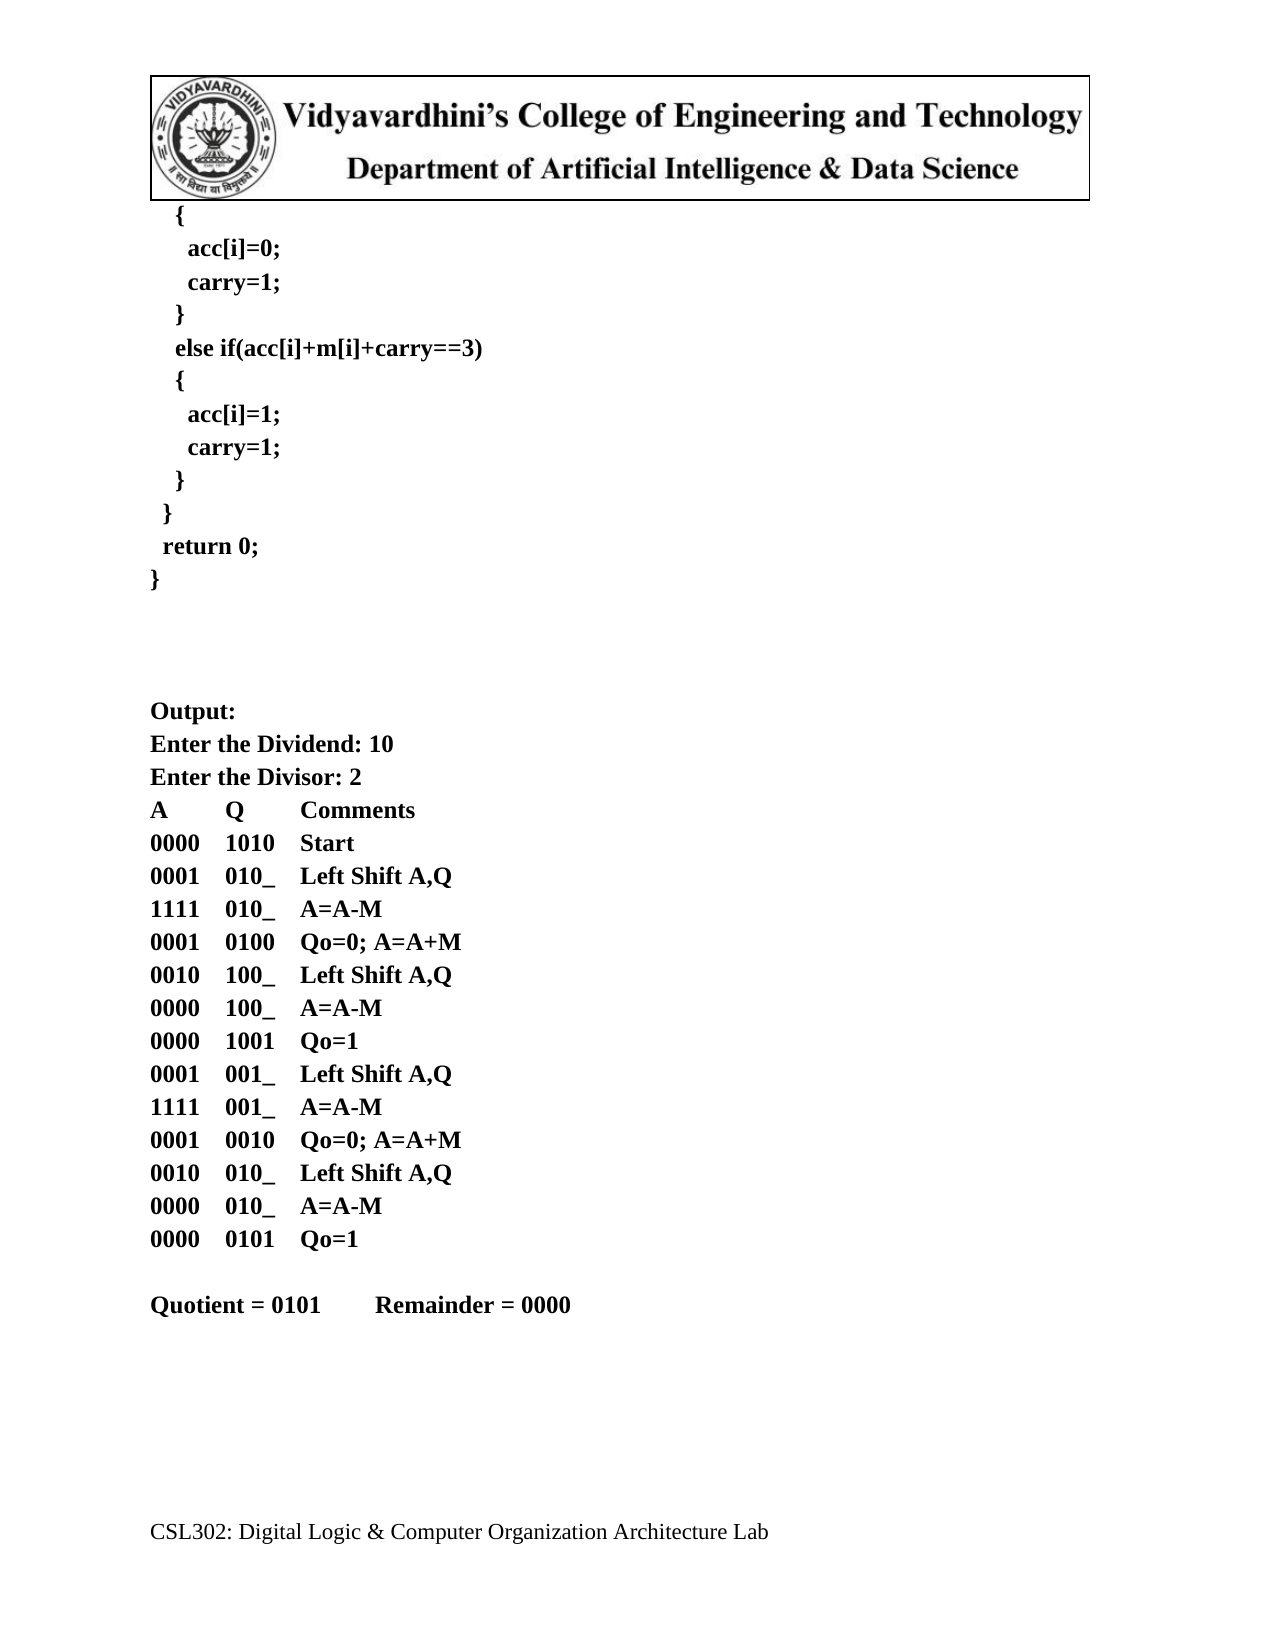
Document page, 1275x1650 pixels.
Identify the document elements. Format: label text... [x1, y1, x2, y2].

text Quotient = 0101 Remainder = 0000 [150, 1290, 1125, 1319]
text A Q Comments [150, 795, 1125, 824]
text else if(acc[i]+m[i]+carry==3) [150, 333, 1125, 361]
text 0000 010_ A=A-M [150, 1191, 1125, 1220]
text 0010 100_ Left Shift A,Q [150, 960, 1125, 989]
text } [150, 498, 1125, 526]
text 0010 010_ Left Shift A,Q [150, 1158, 1125, 1187]
text 0000 100_ A=A-M [150, 993, 1125, 1022]
text 0001 001_ Left Shift A,Q [150, 1059, 1125, 1088]
text { [150, 366, 1125, 394]
text 0000 1010 Start [150, 828, 1125, 857]
text 0001 0100 Qo=0; A=A+M [150, 927, 1125, 956]
text return 0; [150, 531, 1125, 559]
text acc[i]=1; [150, 399, 1125, 427]
text { [150, 201, 1125, 229]
text 0000 1001 Qo=1 [150, 1026, 1125, 1055]
text Output: [150, 696, 1125, 724]
text Enter the Divisor: 2 [150, 762, 1125, 791]
text 0001 010_ Left Shift A,Q [150, 861, 1125, 890]
text Enter the Dividend: 10 [150, 729, 1125, 758]
text } [150, 465, 1125, 493]
text carry=1; [150, 432, 1125, 460]
text 0000 0101 Qo=1 [150, 1224, 1125, 1253]
text 1111 001_ A=A-M [150, 1092, 1125, 1121]
text 0001 0010 Qo=0; A=A+M [150, 1125, 1125, 1154]
text 1111 010_ A=A-M [150, 894, 1125, 923]
text acc[i]=0; [150, 233, 1125, 262]
text } [150, 299, 1125, 328]
text } [150, 564, 1125, 592]
picture [152, 77, 1089, 199]
text carry=1; [150, 267, 1125, 295]
